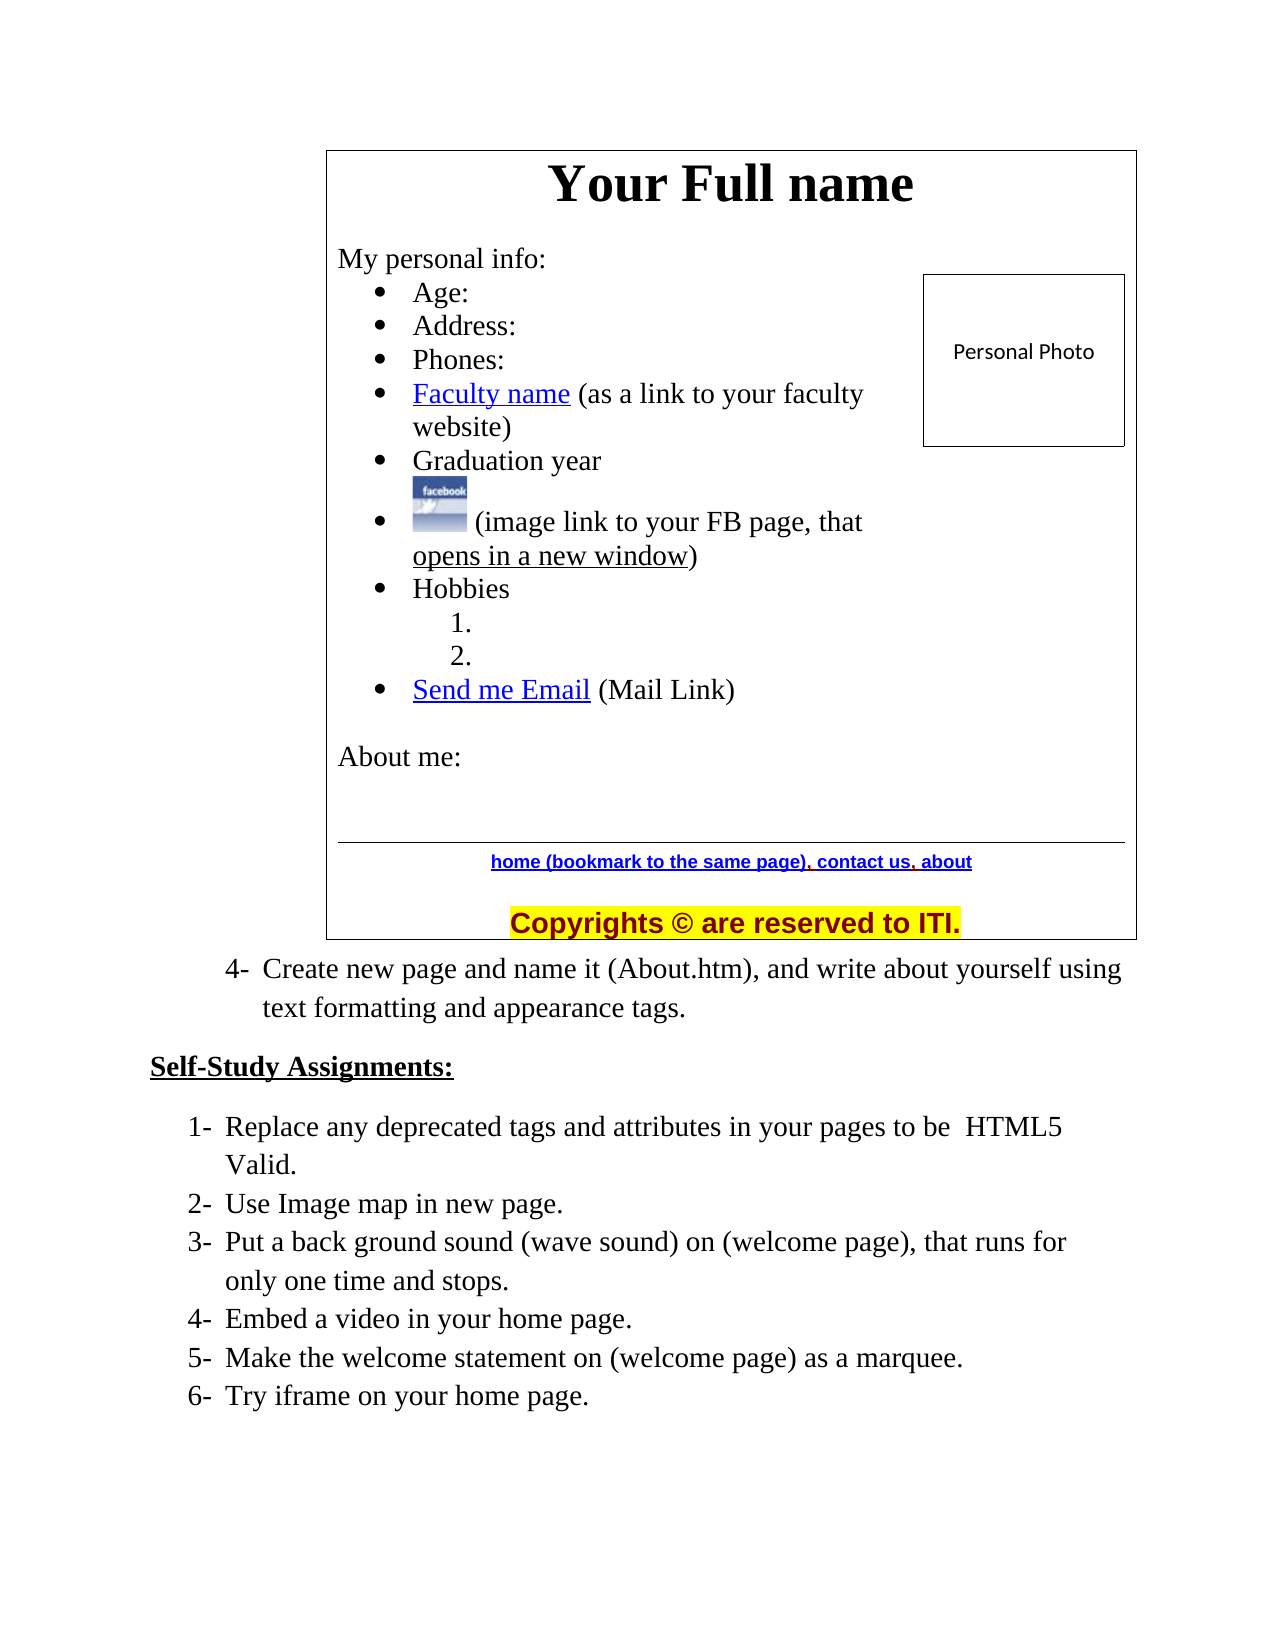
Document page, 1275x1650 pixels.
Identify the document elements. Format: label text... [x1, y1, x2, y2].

list Put a back ground sound (wave sound) on (welcome page), that runs for only one time and stops. [187, 1224, 1125, 1296]
picture [412, 476, 468, 532]
list Use Image map in new page. [187, 1186, 1125, 1219]
table_cell [909, 241, 1136, 739]
list Replace any deprecated tags and attributes in your pages to be HTML5 Valid. [187, 1109, 1125, 1181]
table_header Your Full name [327, 151, 1136, 241]
list Embed a video in your home page. [187, 1301, 1125, 1335]
table_cell My personal info: Age: Address: Phones: Faculty name (as a link to your faculty website) Graduation year (image link to your FB page, that opens in a new window) Hobbies Send me Email (Mail Link) [327, 241, 909, 739]
list Make the welcome statement on (welcome page) as a marquee. [187, 1340, 1125, 1373]
table_cell (bookmark to the same page), , Copyrights © are reserved to ITI. [327, 851, 1136, 939]
list Create new page and name it (About.htm), and write about yourself using text formatting and appearance tags. [225, 951, 1125, 1023]
table_cell About me: [327, 739, 1136, 851]
text Self-Study Assignments: [150, 1049, 1125, 1083]
list Try iframe on your home page. [187, 1378, 1125, 1412]
